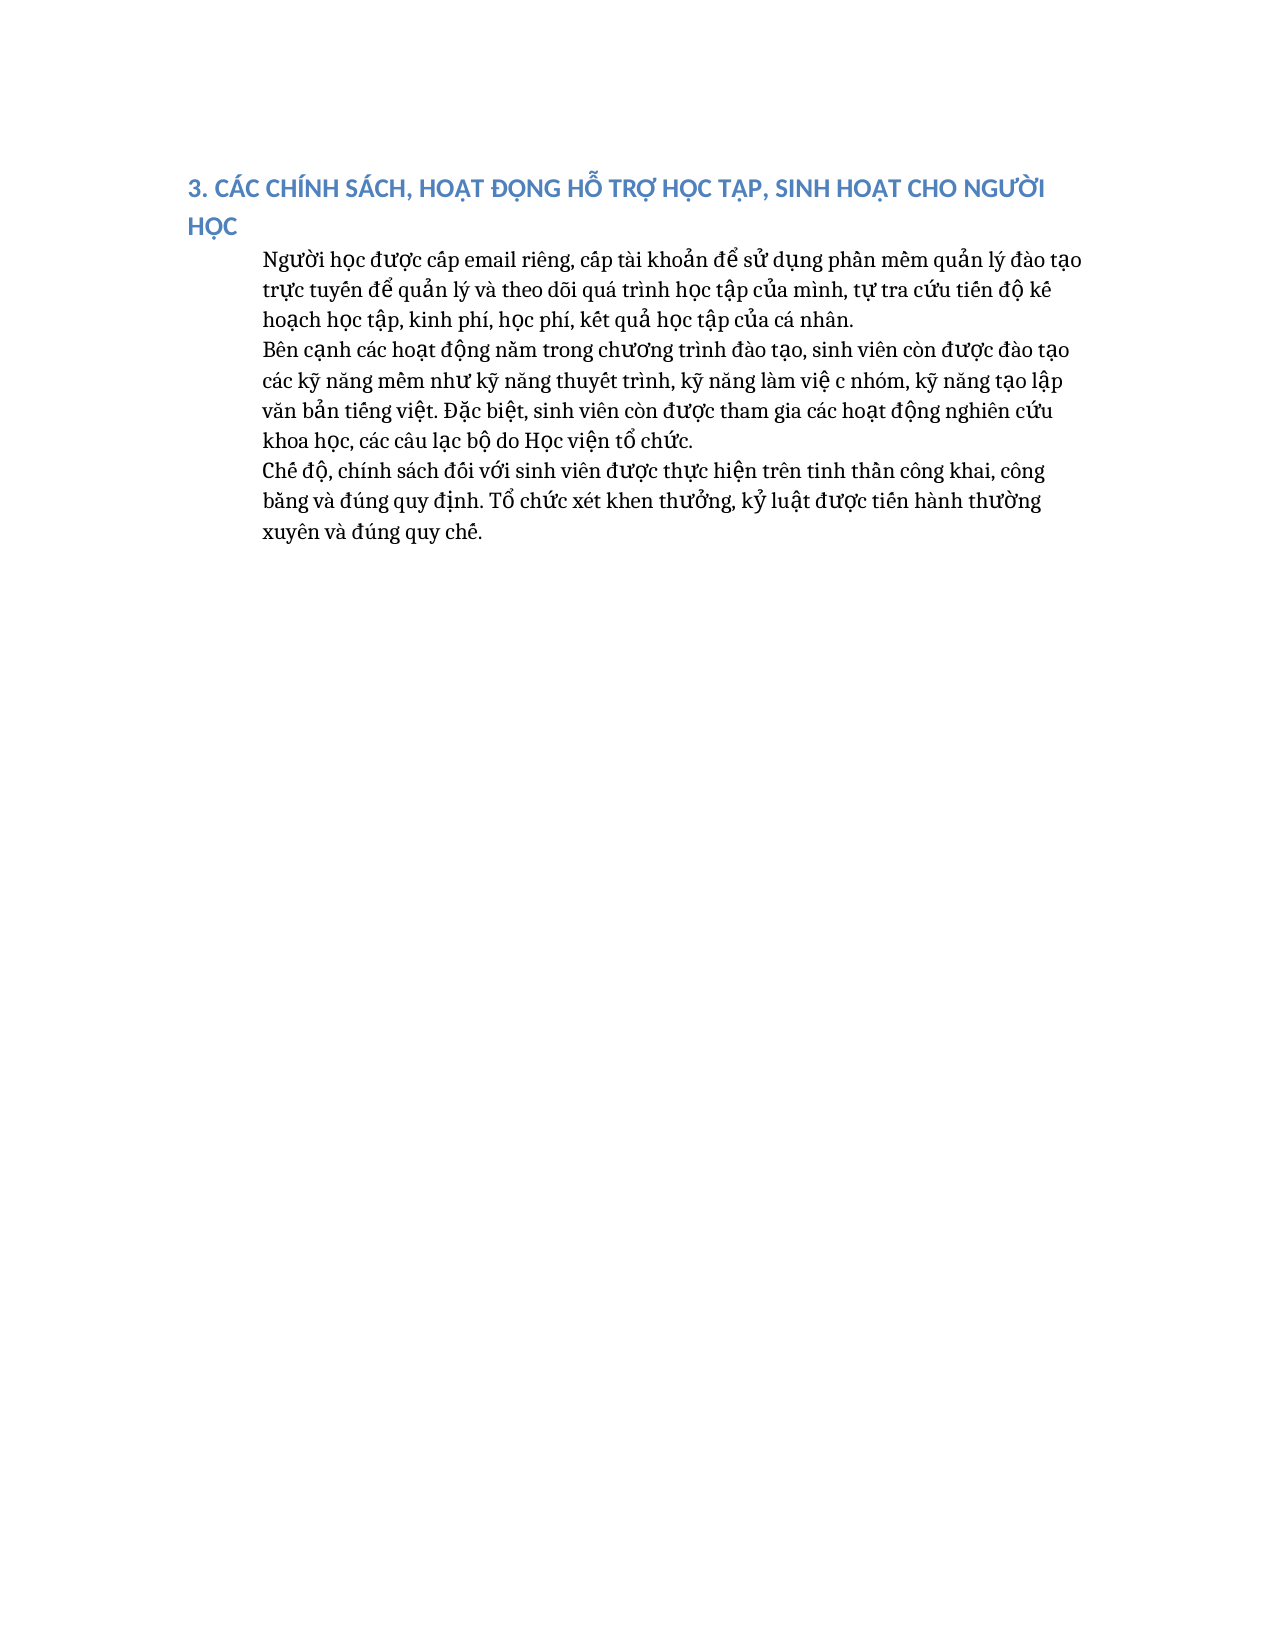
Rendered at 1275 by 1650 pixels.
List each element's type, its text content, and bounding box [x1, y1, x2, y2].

list Bên cạnh các hoạt động nằm trong chương trình đào tạo, sinh viên còn được đào tạo các kỹ năng mềm như kỹ năng thuyết trình, kỹ năng làm việ c nhóm, kỹ năng tạo lập văn bản tiếng việt. Đặc biệt, sinh viên còn được tham gia các hoạt động nghiên cứu khoa học, các câu lạc bộ do Học viện tổ chức. [262, 337, 1087, 454]
subtitle 3. CÁC CHÍNH SÁCH, HOẠT ĐỘNG HỖ TRỢ HỌC TẬP, SINH HOẠT CHO NGƯỜI HỌC [187, 171, 1087, 242]
list Người học được cấp email riêng, cấp tài khoản để sử dụng phần mềm quản lý đào tạo trực tuyến để quản lý và theo dõi quá trình học tập của mình, tự tra cứu tiến độ kế hoạch học tập, kinh phí, học phí, kết quả học tập của cá nhân. [262, 247, 1087, 333]
list Chế độ, chính sách đối với sinh viên được thực hiện trên tinh thần công khai, công bằng và đúng quy định. Tổ chức xét khen thưởng, kỷ luật được tiến hành thường xuyên và đúng quy chế. [262, 458, 1087, 545]
